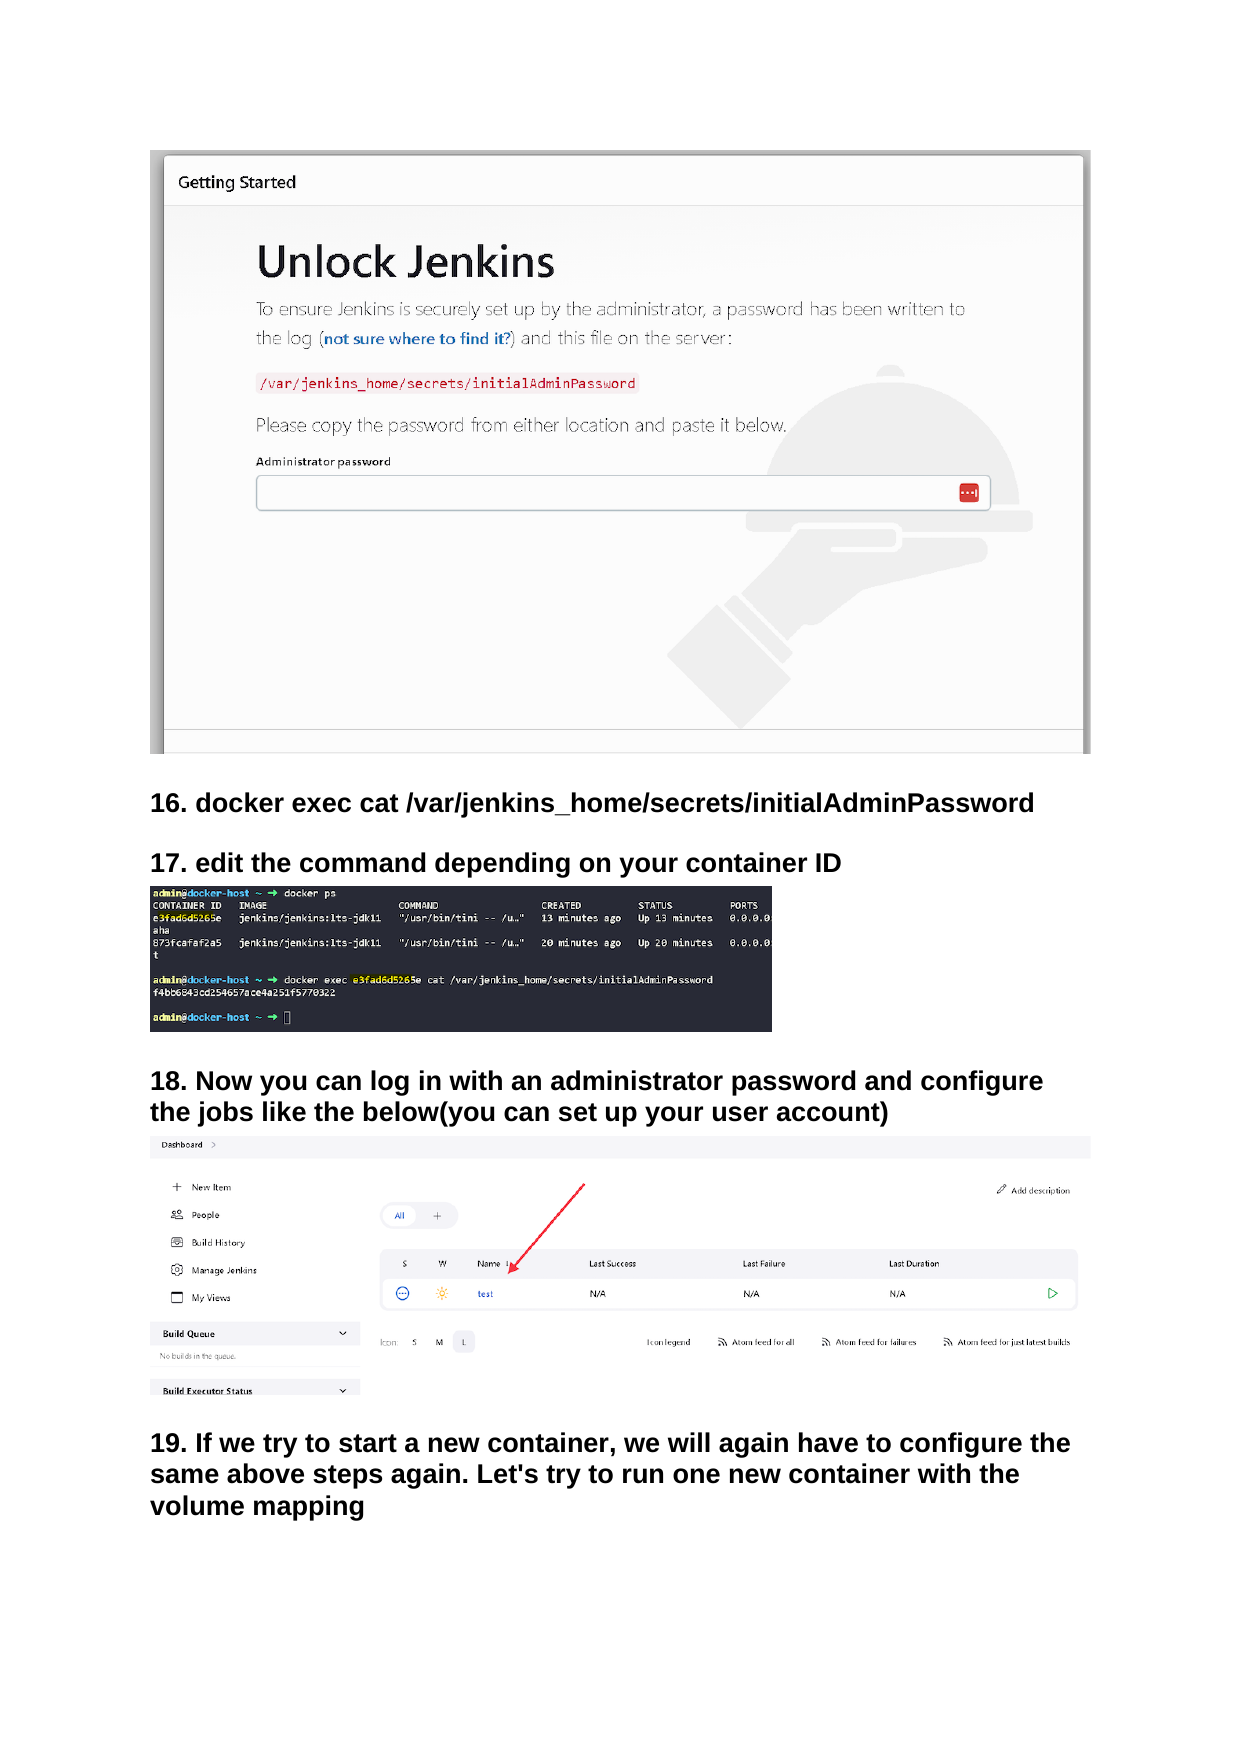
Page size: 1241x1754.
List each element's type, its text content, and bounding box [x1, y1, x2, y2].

subtitle 19. If we try to start a new container, we will again have to configure the same above steps again. Let's try to run one new container with the volume mapping [150, 1427, 1090, 1521]
picture [150, 150, 1091, 754]
subtitle 16. docker exec cat /var/jenkins_home/secrets/initialAdminPassword [150, 787, 1090, 818]
picture [150, 886, 772, 1032]
subtitle 17. edit the command depending on your container ID [150, 847, 1090, 878]
subtitle 18. Now you can log in with an administrator password and configure the jobs like the below(you can set up your user account) [150, 1065, 1090, 1128]
picture [150, 1136, 1091, 1395]
